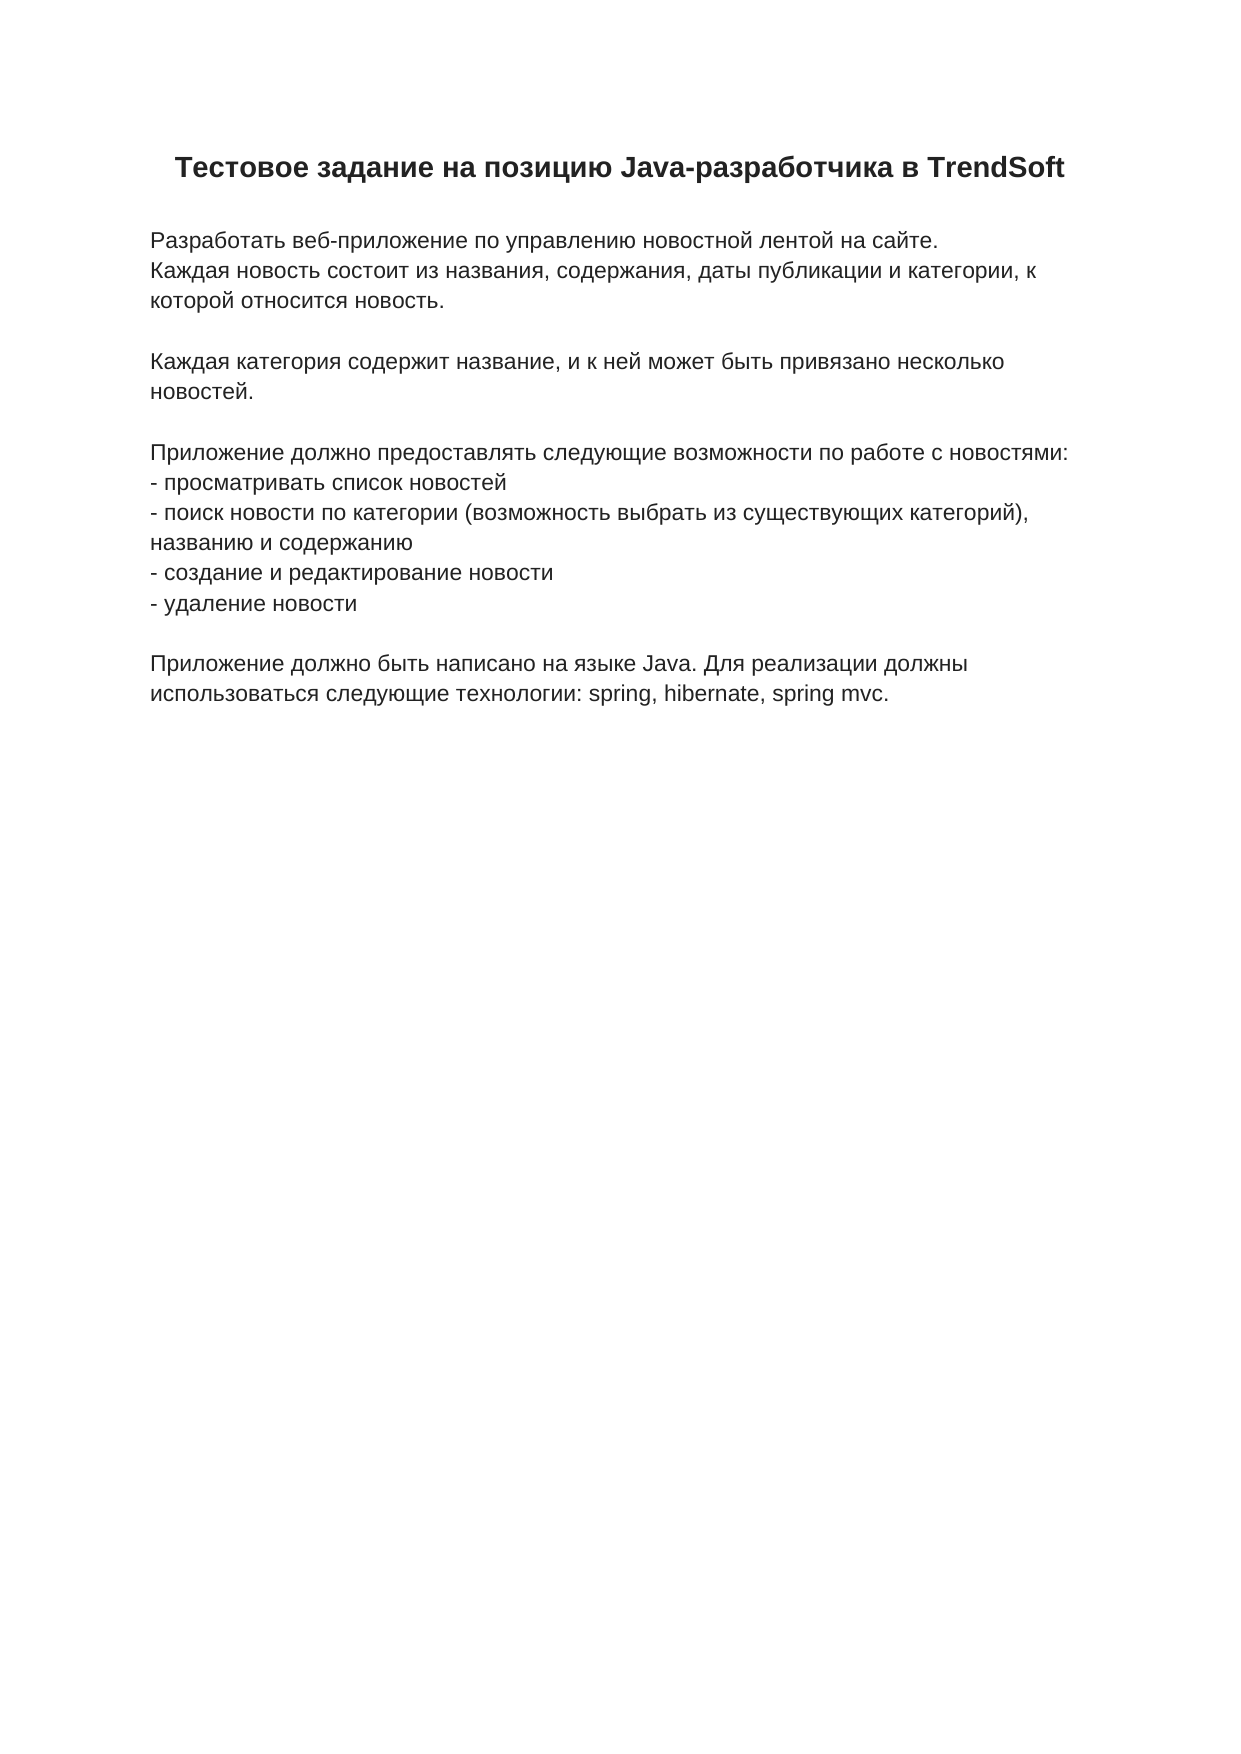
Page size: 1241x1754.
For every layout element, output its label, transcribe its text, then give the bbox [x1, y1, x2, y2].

text Приложение должно предоставлять следующие возможности по работе с новостями: [150, 438, 1090, 465]
text Тестовое задание на позицию Java-разработчика в TrendSoft [150, 150, 1090, 183]
text - просматривать список новостей [150, 469, 1090, 495]
text Каждая новость состоит из названия, содержания, даты публикации и категории, к которой относится новость. [150, 257, 1090, 314]
text - поиск новости по категории (возможность выбрать из существующих категорий), названию и содержанию [150, 499, 1090, 556]
text Приложение должно быть написано на языке Java. Для реализации должны использоваться следующие технологии: spring, hibernate, spring mvc. [150, 650, 1090, 707]
text Разработать веб-приложение по управлению новостной лентой на сайте. [150, 227, 1090, 253]
text Каждая категория содержит название, и к ней может быть привязано несколько новостей. [150, 348, 1090, 404]
text - создание и редактирование новости [150, 559, 1090, 586]
text - удаление новости [150, 589, 1090, 616]
